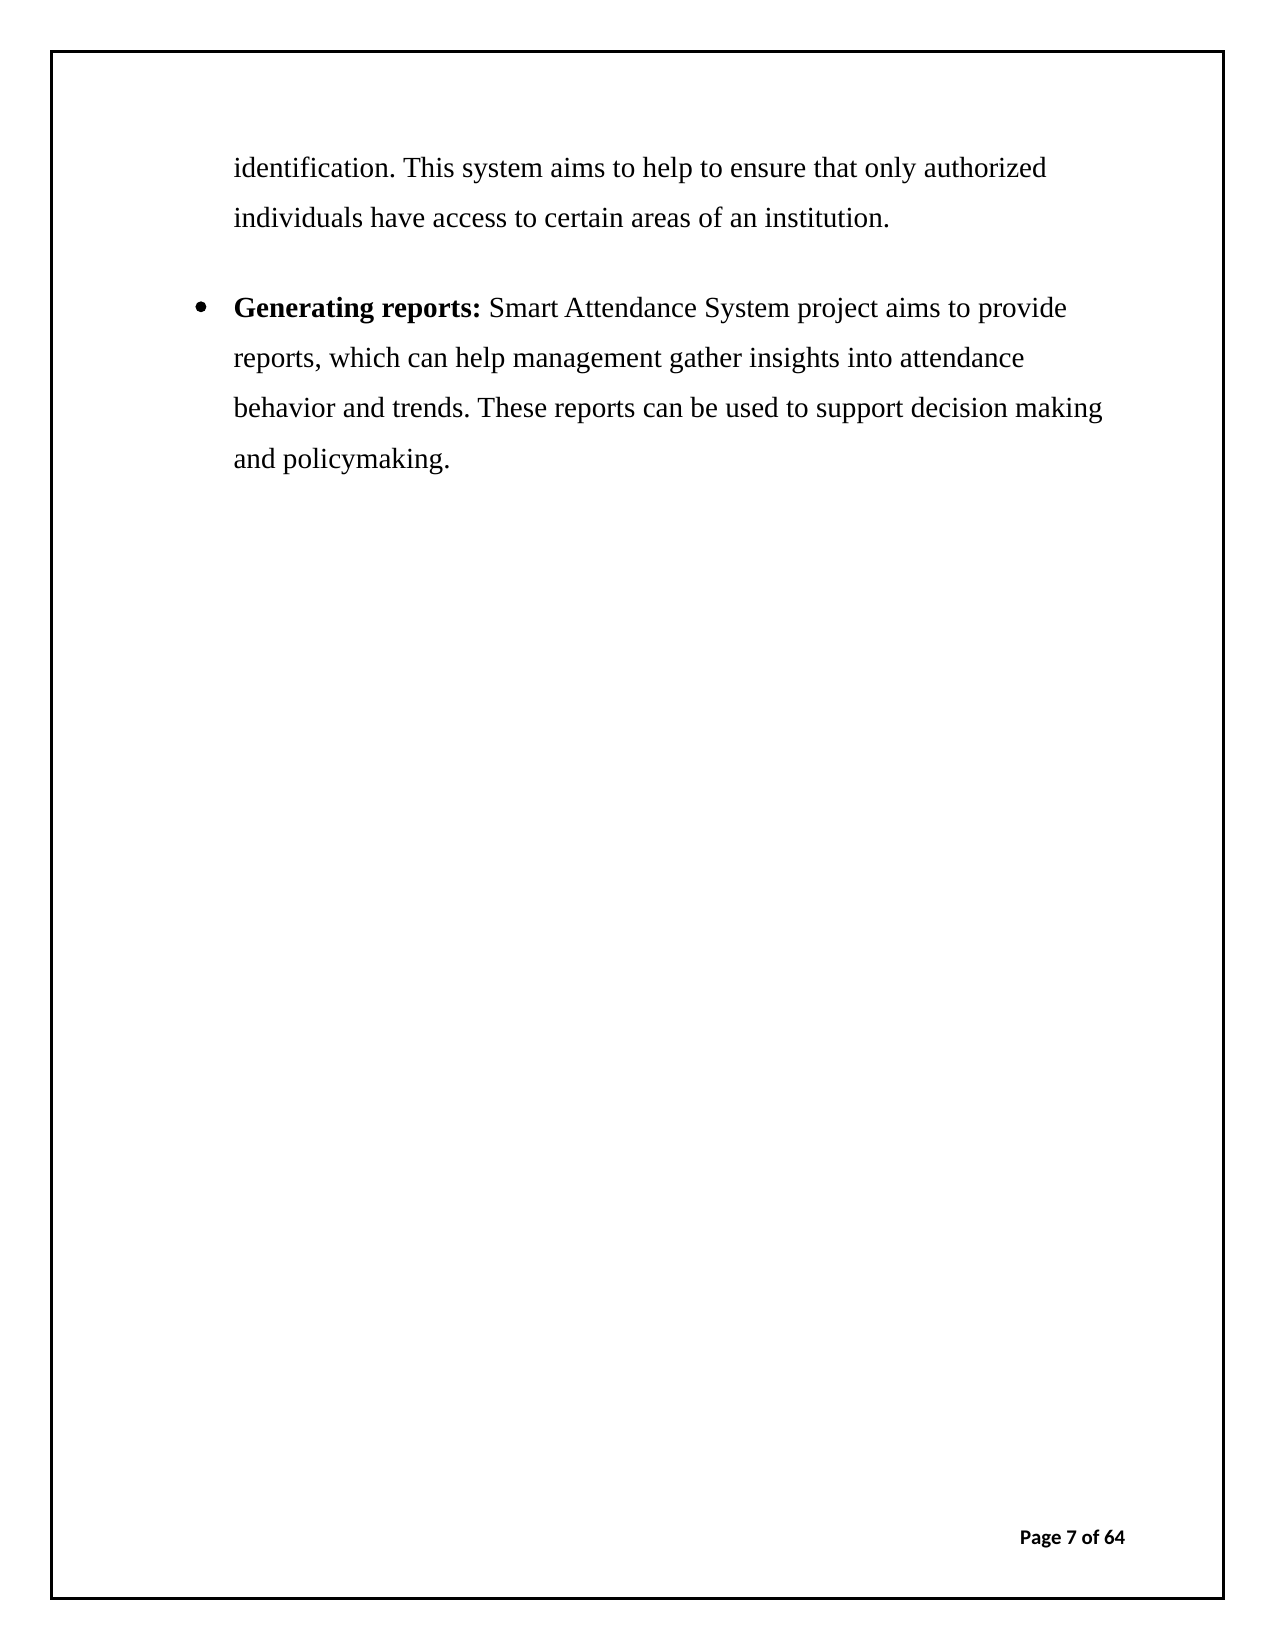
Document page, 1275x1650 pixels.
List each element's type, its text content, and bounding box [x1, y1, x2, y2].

list Generating reports: Smart Attendance System project aims to provide reports, which can help management gather insights into attendance behavior and trends. These reports can be used to support decision making and policymaking. [196, 290, 1125, 516]
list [196, 150, 1125, 276]
